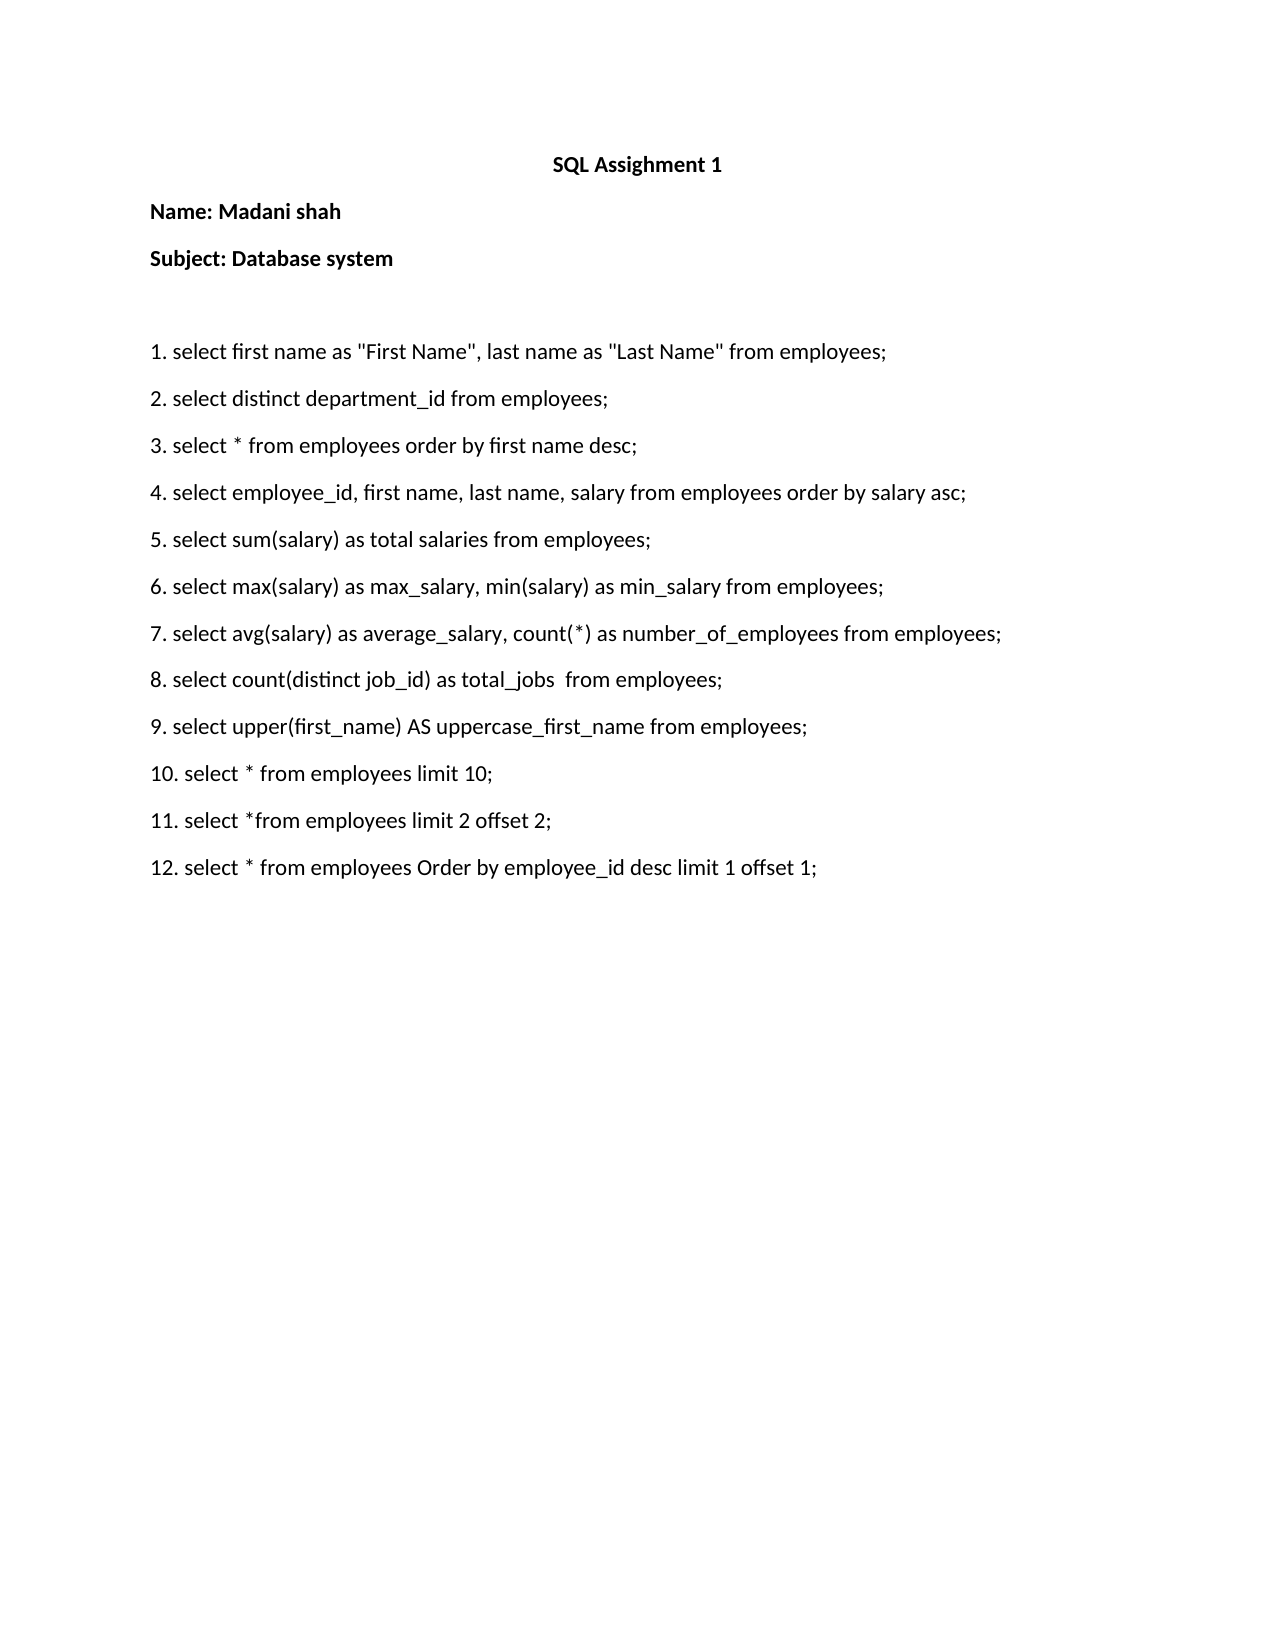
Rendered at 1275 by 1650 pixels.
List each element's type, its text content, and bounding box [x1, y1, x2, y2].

text Subject: Database system [150, 244, 1125, 272]
text 3. select * from employees order by first name desc; [150, 431, 1125, 459]
text Name: Madani shah [150, 197, 1125, 225]
text 1. select first name as "First Name", last name as "Last Name" from employees; [150, 337, 1125, 366]
text SQL Assighment 1 [150, 150, 1125, 178]
text 4. select employee_id, first name, last name, salary from employees order by salary asc; [150, 478, 1125, 506]
text 5. select sum(salary) as total salaries from employees; [150, 525, 1125, 553]
text 9. select upper(first_name) AS uppercase_first_name from employees; [150, 712, 1125, 741]
text 12. select * from employees Order by employee_id desc limit 1 offset 1; [150, 853, 1125, 881]
text 10. select * from employees limit 10; [150, 759, 1125, 787]
text 8. select count(distinct job_id) as total_jobs from employees; [150, 666, 1125, 694]
text 7. select avg(salary) as average_salary, count(*) as number_of_employees from employees; [150, 619, 1125, 647]
text 2. select distinct department_id from employees; [150, 384, 1125, 412]
text 11. select *from employees limit 2 offset 2; [150, 806, 1125, 834]
text 6. select max(salary) as max_salary, min(salary) as min_salary from employees; [150, 572, 1125, 600]
